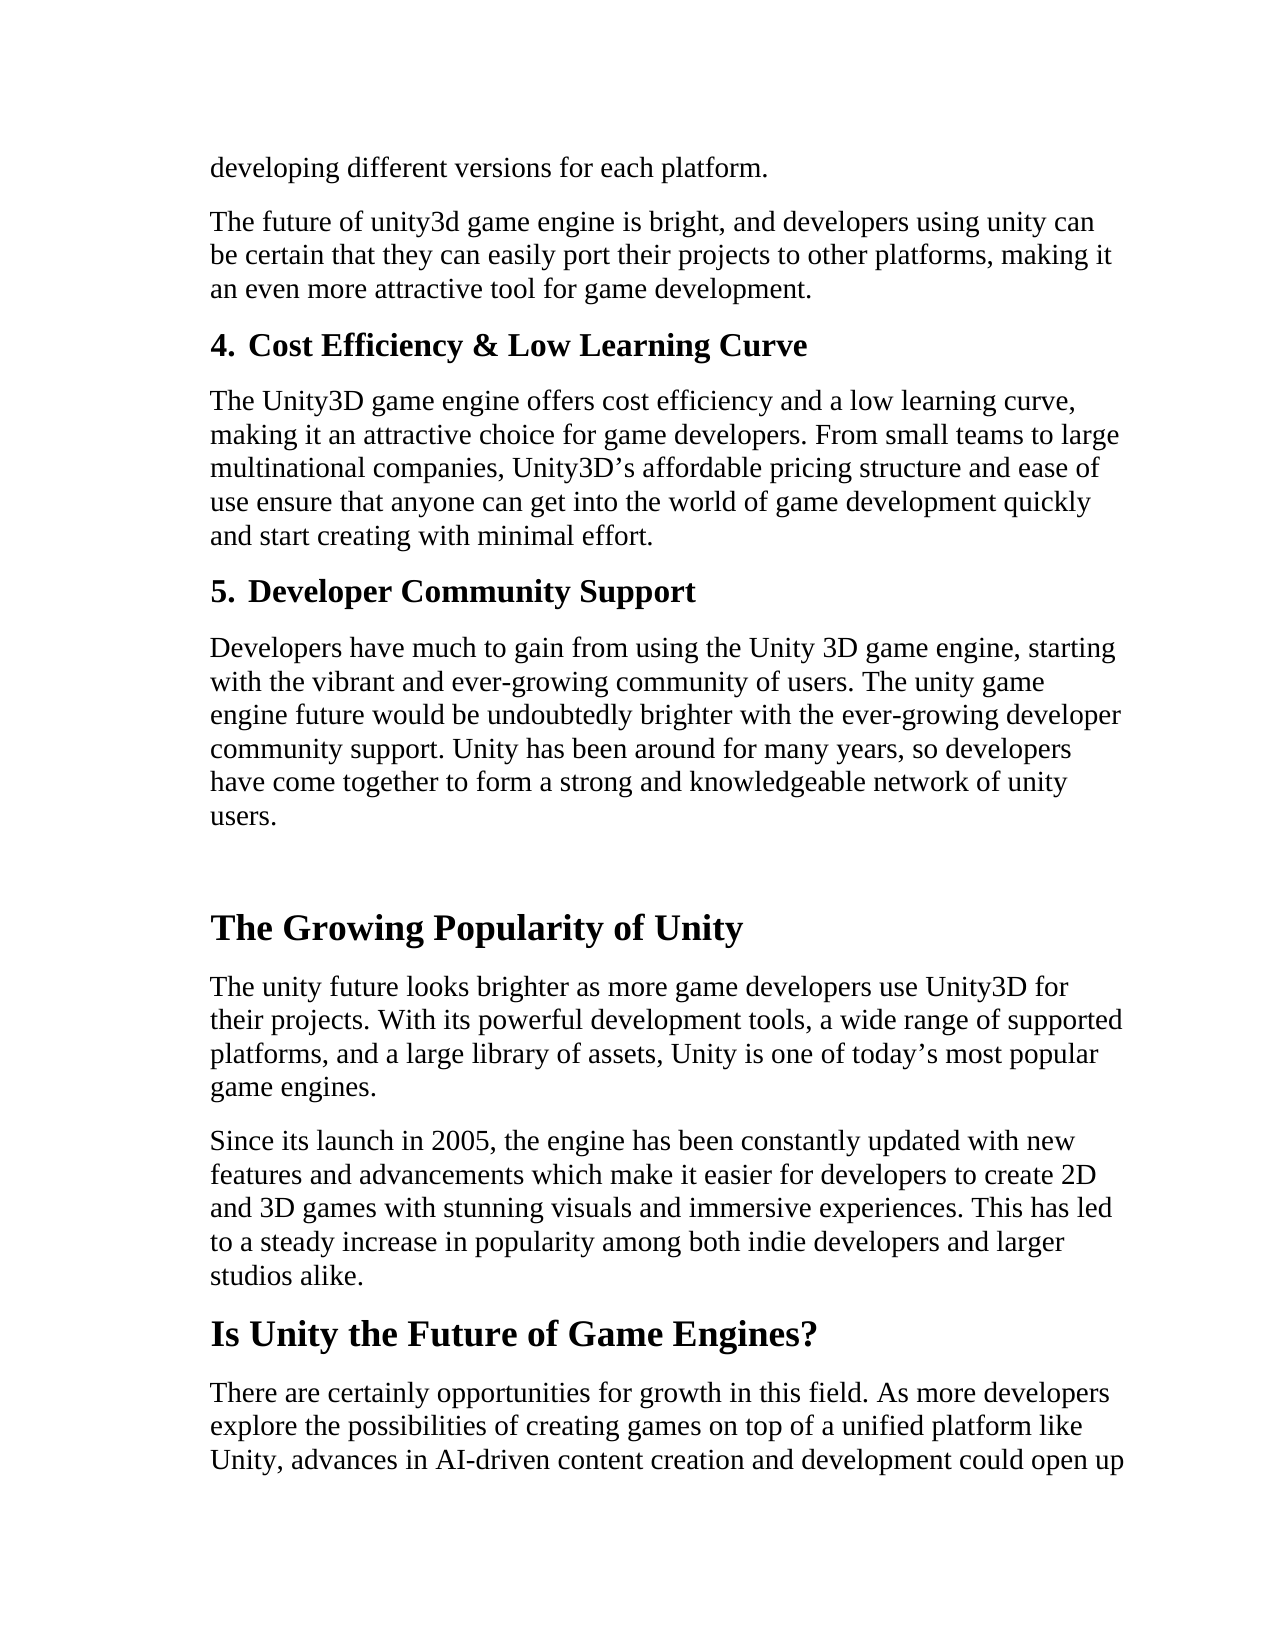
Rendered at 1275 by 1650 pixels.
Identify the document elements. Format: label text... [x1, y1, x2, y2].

text Since its launch in 2005, the engine has been constantly updated with new features and advancements which make it easier for developers to create 2D and 3D games with stunning visuals and immersive experiences. This has led to a steady increase in popularity among both indie developers and larger studios alike. [173, 1123, 1125, 1291]
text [173, 150, 1125, 183]
text The Unity3D game engine offers cost efficiency and a low learning curve, making it an attractive choice for game developers. From small teams to large multinational companies, Unity3D’s affordable pricing structure and ease of use ensure that anyone can get into the world of game development quickly and start creating with minimal effort. [173, 383, 1125, 551]
text The Growing Popularity of Unity [173, 906, 1125, 949]
text Is Unity the Future of Game Engines? [173, 1311, 1125, 1354]
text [173, 1375, 1125, 1476]
text The unity future looks brighter as more game developers use Unity3D for their projects. With its powerful development tools, a wide range of supported platforms, and a large library of assets, Unity is one of today’s most popular game engines. [173, 969, 1125, 1103]
text The future of unity3d game engine is bright, and developers using unity can be certain that they can easily port their projects to other platforms, making it an even more attractive tool for game development. [173, 204, 1125, 304]
text Developers have much to gain from using the Unity 3D game engine, starting with the vibrant and ever-growing community of users. The unity game engine future would be undoubtedly brighter with the ever-growing developer community support. Unity has been around for many years, so developers have come together to form a strong and knowledgeable network of unity users. [173, 630, 1125, 831]
list Cost Efficiency & Low Learning Curve [210, 325, 1125, 363]
list Developer Community Support [210, 571, 1125, 610]
